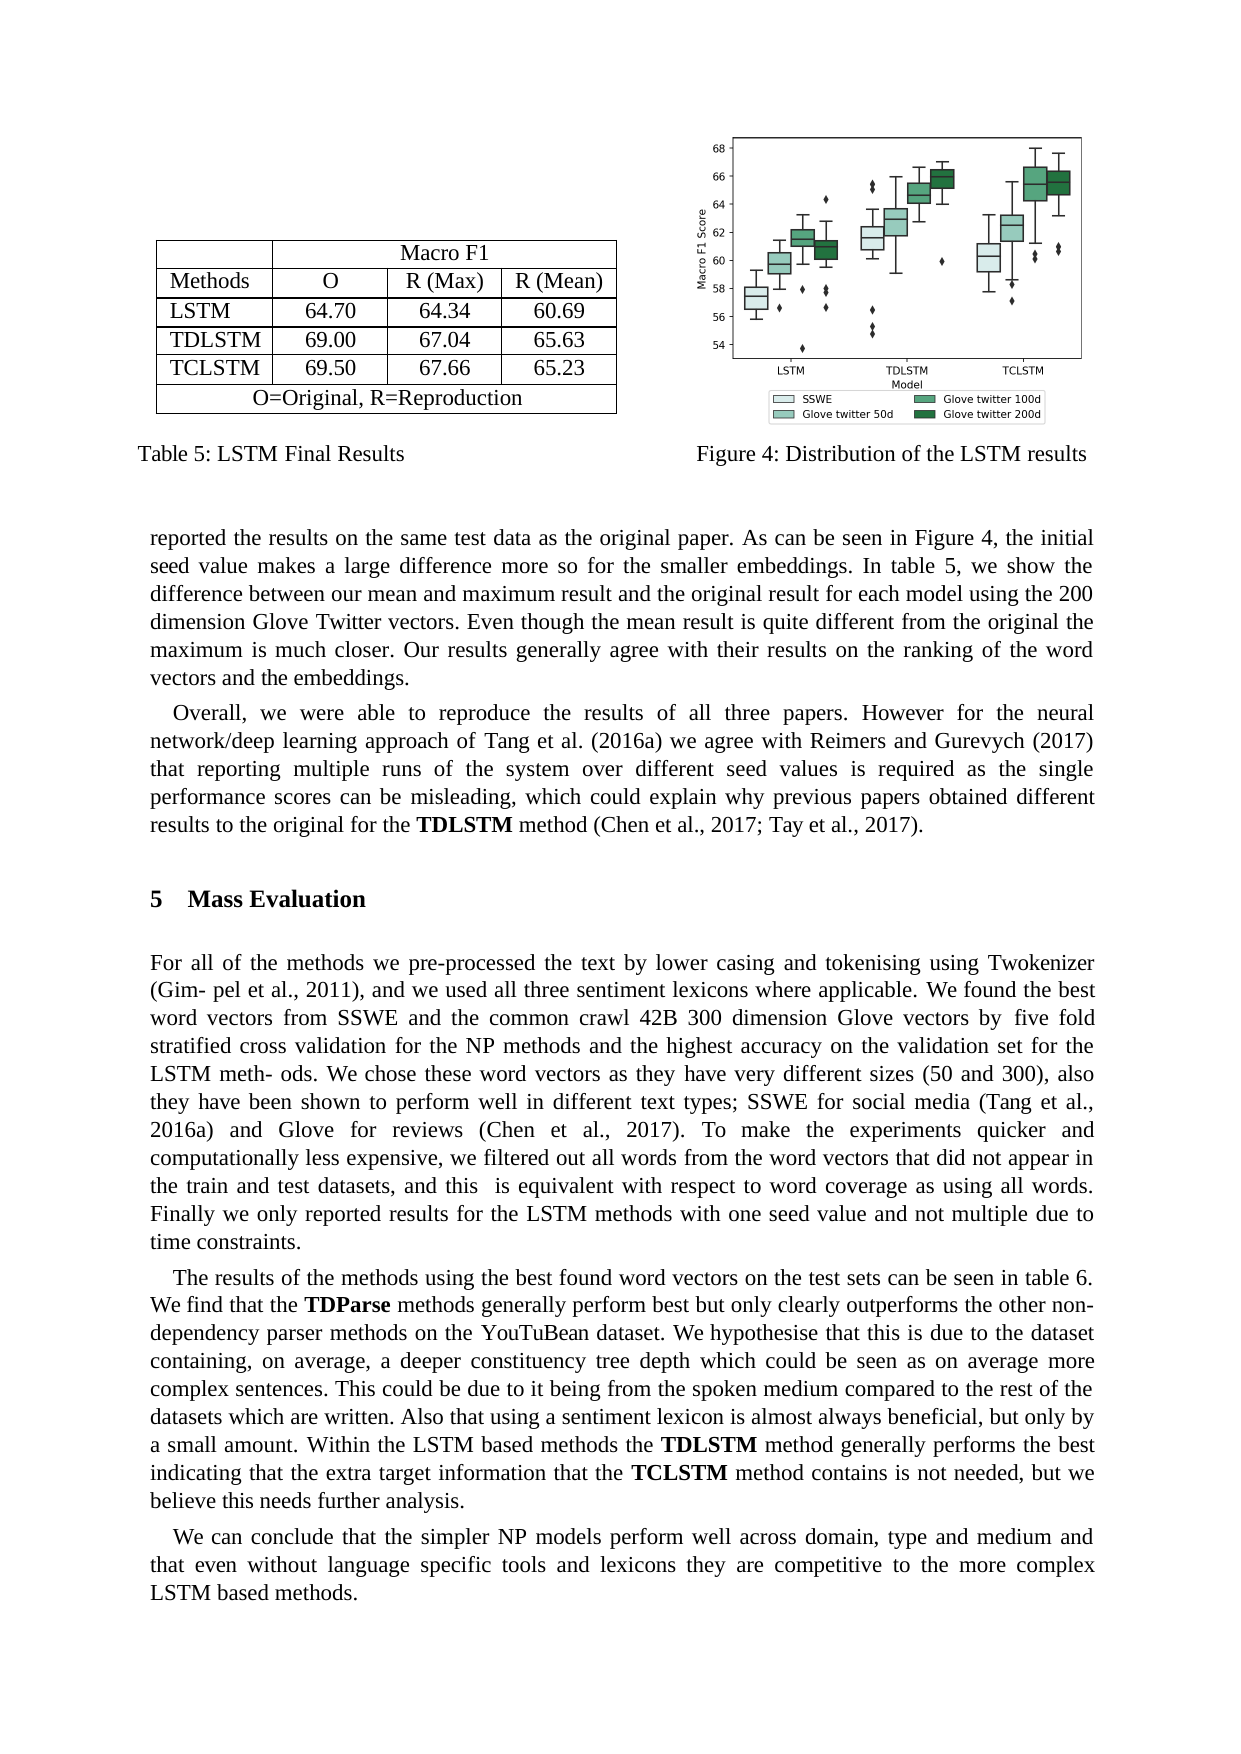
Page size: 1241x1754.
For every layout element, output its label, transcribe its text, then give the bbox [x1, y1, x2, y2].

text Table 5: LSTM Final Results Figure 4: Distribution of the LSTM results [137, 440, 1217, 466]
text We can conclude that the simpler NP models perform well across domain, type and medium and that even without language specific tools and lexicons they are competitive to the more complex LSTM based methods. [150, 1523, 1095, 1605]
picture [697, 137, 1082, 425]
text The results of the methods using the best found word vectors on the test sets can be seen in table 6. We find that the TDParse methods generally perform best but only clearly outperforms the other non- dependency parser methods on the YouTuBean dataset. We hypothesise that this is due to the dataset containing, on average, a deeper constituency tree depth which could be seen as on average more complex sentences. This could be due to it being from the spoken medium compared to the rest of the datasets which are written. Also that using a sentiment lexicon is almost always beneficial, but only by a small amount. Within the LSTM based methods the TDLSTM method generally performs the best indicating that the extra target information that the TCLSTM method contains is not needed, but we believe this needs further analysis. [150, 1264, 1095, 1513]
text For all of the methods we pre-processed the text by lower casing and tokenising using Twokenizer (Gim- pel et al., 2011), and we used all three sentiment lexicons where applicable. We found the best word vectors from SSWE and the common crawl 42B 300 dimension Glove vectors by five fold stratified cross validation for the NP methods and the highest accuracy on the validation set for the LSTM meth- ods. We chose these word vectors as they have very different sizes (50 and 300), also they have been shown to perform well in different text types; SSWE for social media (Tang et al., 2016a) and Glove for reviews (Chen et al., 2017). To make the experiments quicker and computationally less expensive, we filtered out all words from the word vectors that did not appear in the train and test datasets, and this is equivalent with respect to word coverage as using all words. Finally we only reported results for the LSTM methods with one seed value and not multiple due to time constraints. [150, 949, 1095, 1254]
subtitle Mass Evaluation [150, 884, 1217, 913]
text Overall, we were able to reproduce the results of all three papers. However for the neural network/deep learning approach of Tang et al. (2016a) we agree with Reimers and Gurevych (2017) that reporting multiple runs of the system over different seed values is required as the single performance scores can be misleading, which could explain why previous papers obtained different results to the original for the TDLSTM method (Chen et al., 2017; Tay et al., 2017). [150, 699, 1095, 837]
text reported the results on the same test data as the original paper. As can be seen in Figure 4, the initial seed value makes a large difference more so for the smaller embeddings. In table 5, we show the difference between our mean and maximum result and the original result for each model using the 200 dimension Glove Twitter vectors. Even though the mean result is quite different from the original the maximum is much closer. Our results generally agree with their results on the ranking of the word vectors and the embeddings. [150, 524, 1095, 690]
